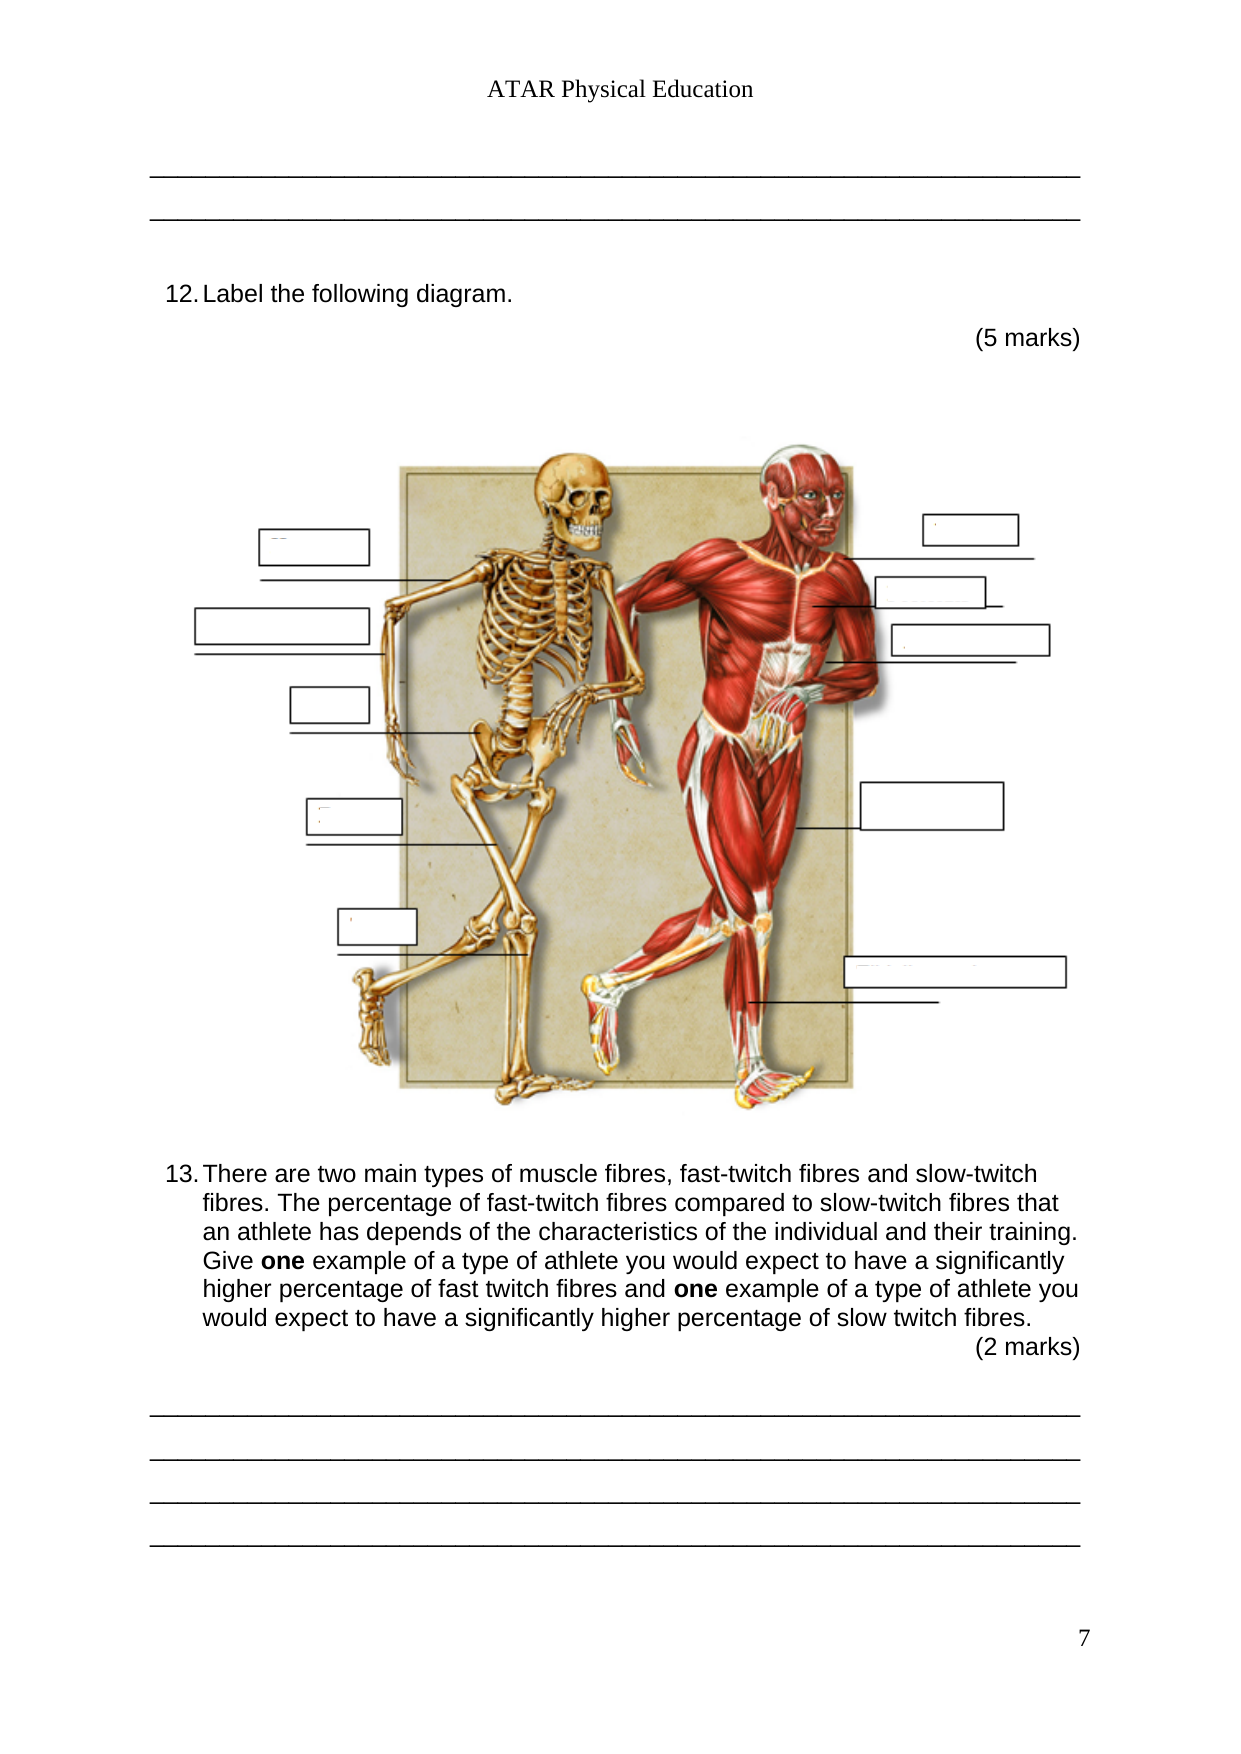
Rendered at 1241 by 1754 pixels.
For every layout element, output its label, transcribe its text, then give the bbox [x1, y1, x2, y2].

picture [165, 404, 1082, 1117]
text (2 marks) [900, 1332, 1090, 1361]
text (5 marks) [900, 322, 1090, 351]
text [150, 150, 1090, 222]
list Label the following diagram. [165, 279, 1090, 308]
text ____________________________________________________________________________________________________________________________________________________________________________________________________________________________________________________________________________ [150, 1389, 1090, 1548]
list There are two main types of muscle fibres, fast-twitch fibres and slow-twitch fibres. The percentage of fast-twitch fibres compared to slow-twitch fibres that an athlete has depends of the characteristics of the individual and their training. Give one example of a type of athlete you would expect to have a significantly higher percentage of fast twitch fibres and one example of a type of athlete you would expect to have a significantly higher percentage of slow twitch fibres. [165, 1159, 1090, 1332]
